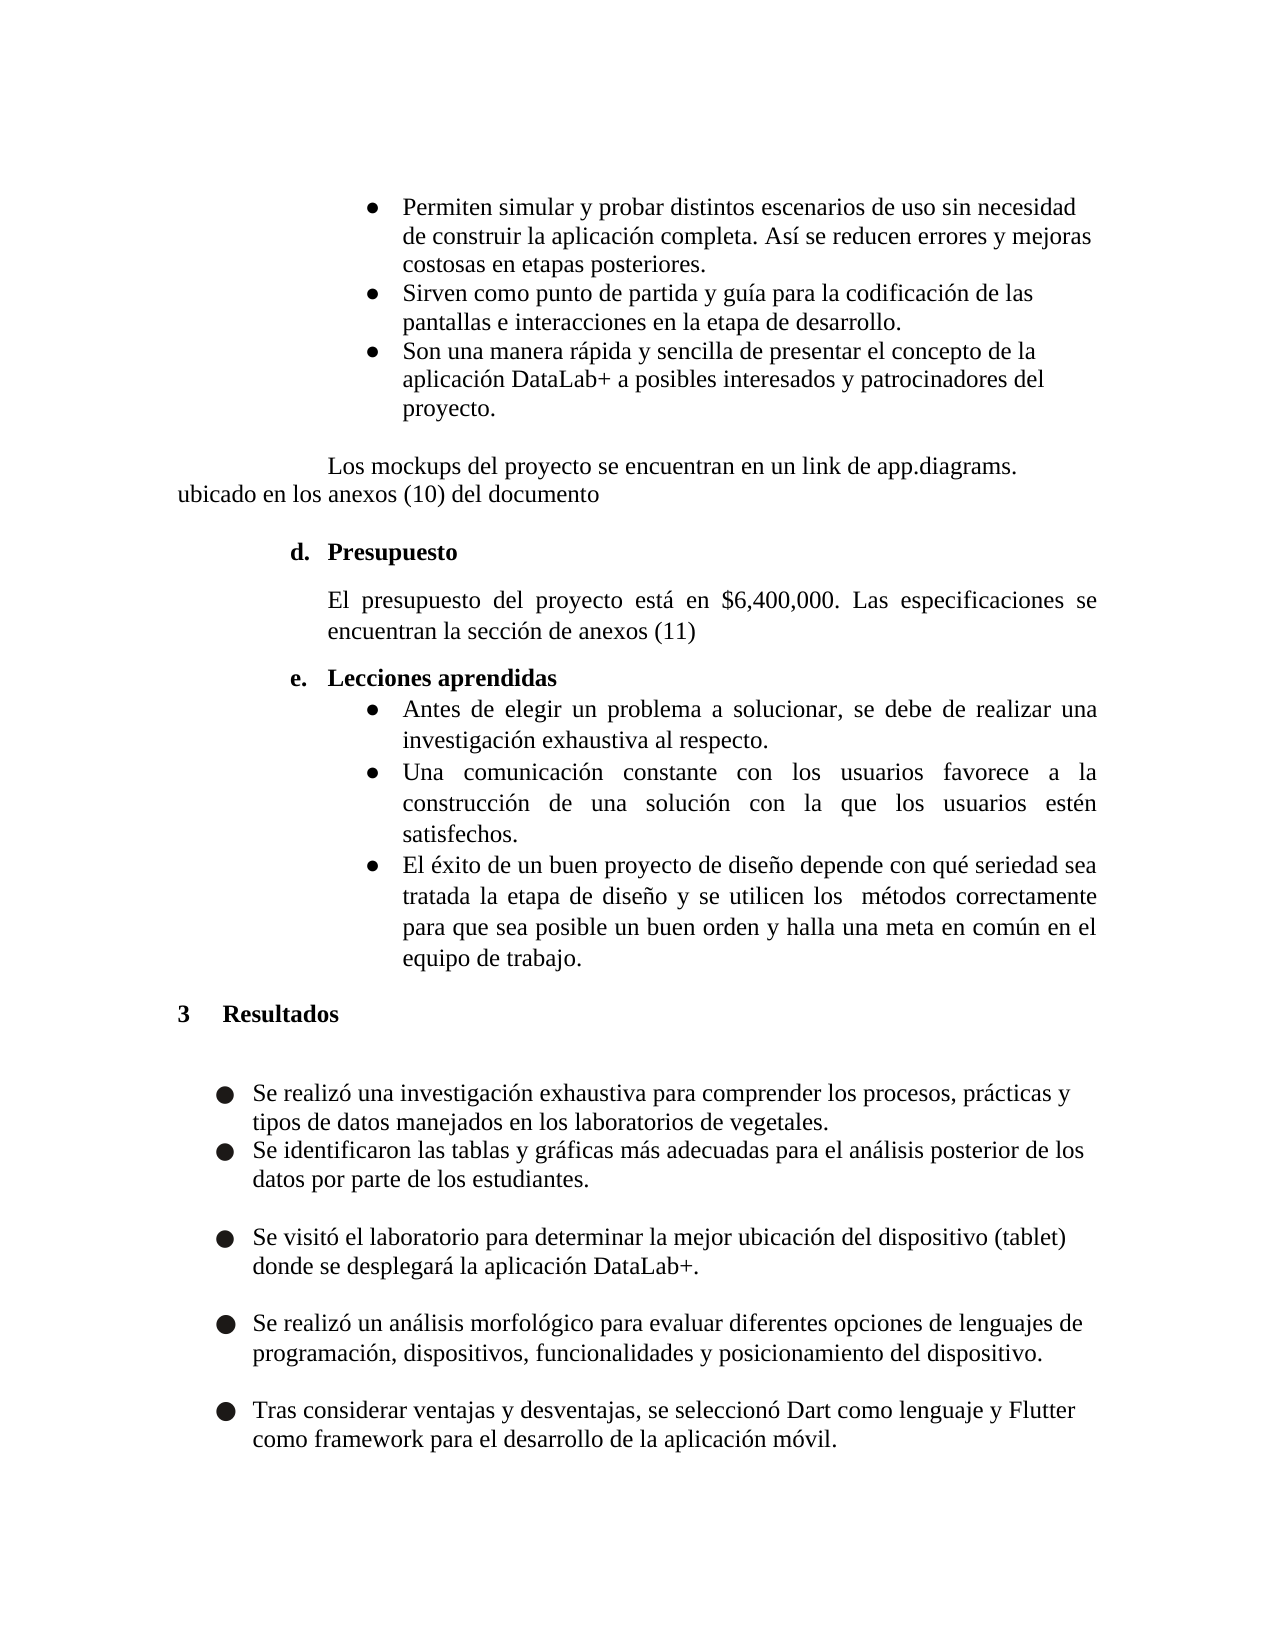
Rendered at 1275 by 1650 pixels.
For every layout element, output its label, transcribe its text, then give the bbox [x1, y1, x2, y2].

list Se identificaron las tablas y gráficas más adecuadas para el análisis posterior de los datos por parte de los estudiantes. [215, 1135, 1098, 1193]
text El presupuesto del proyecto está en $6,400,000. Las especificaciones se encuentran la sección de anexos (11) [327, 585, 1098, 644]
subtitle Resultados [177, 999, 1098, 1028]
list Lecciones aprendidas [290, 663, 1098, 692]
text Los mockups del proyecto se encuentran en un link de app.diagrams. ubicado en los anexos (10) del documento [177, 451, 1098, 508]
list Se realizó un análisis morfológico para evaluar diferentes opciones de lenguajes de programación, dispositivos, funcionalidades y posicionamiento del dispositivo. [215, 1308, 1098, 1366]
list Permiten simular y probar distintos escenarios de uso sin necesidad de construir la aplicación completa. Así se reducen errores y mejoras costosas en etapas posteriores. [365, 192, 1098, 278]
list El éxito de un buen proyecto de diseño depende con qué seriedad sea tratada la etapa de diseño y se utilicen los métodos correctamente para que sea posible un buen orden y halla una meta en común en el equipo de trabajo. [365, 850, 1098, 972]
list Se visitó el laboratorio para determinar la mejor ubicación del dispositivo (tablet) donde se desplegará la aplicación DataLab+. [215, 1222, 1098, 1279]
list Una comunicación constante con los usuarios favorece a la construcción de una solución con la que los usuarios estén satisfechos. [365, 757, 1098, 847]
list Antes de elegir un problema a solucionar, se debe de realizar una investigación exhaustiva al respecto. [365, 694, 1098, 754]
list Tras considerar ventajas y desventajas, se seleccionó Dart como lenguaje y Flutter como framework para el desarrollo de la aplicación móvil. [215, 1395, 1098, 1453]
list Son una manera rápida y sencilla de presentar el concepto de la aplicación DataLab+ a posibles interesados y patrocinadores del proyecto. [365, 336, 1098, 422]
list Se realizó una investigación exhaustiva para comprender los procesos, prácticas y tipos de datos manejados en los laboratorios de vegetales. [215, 1078, 1098, 1135]
list Sirven como punto de partida y guía para la codificación de las pantallas e interacciones en la etapa de desarrollo. [365, 278, 1098, 336]
list Presupuesto [290, 537, 1098, 566]
